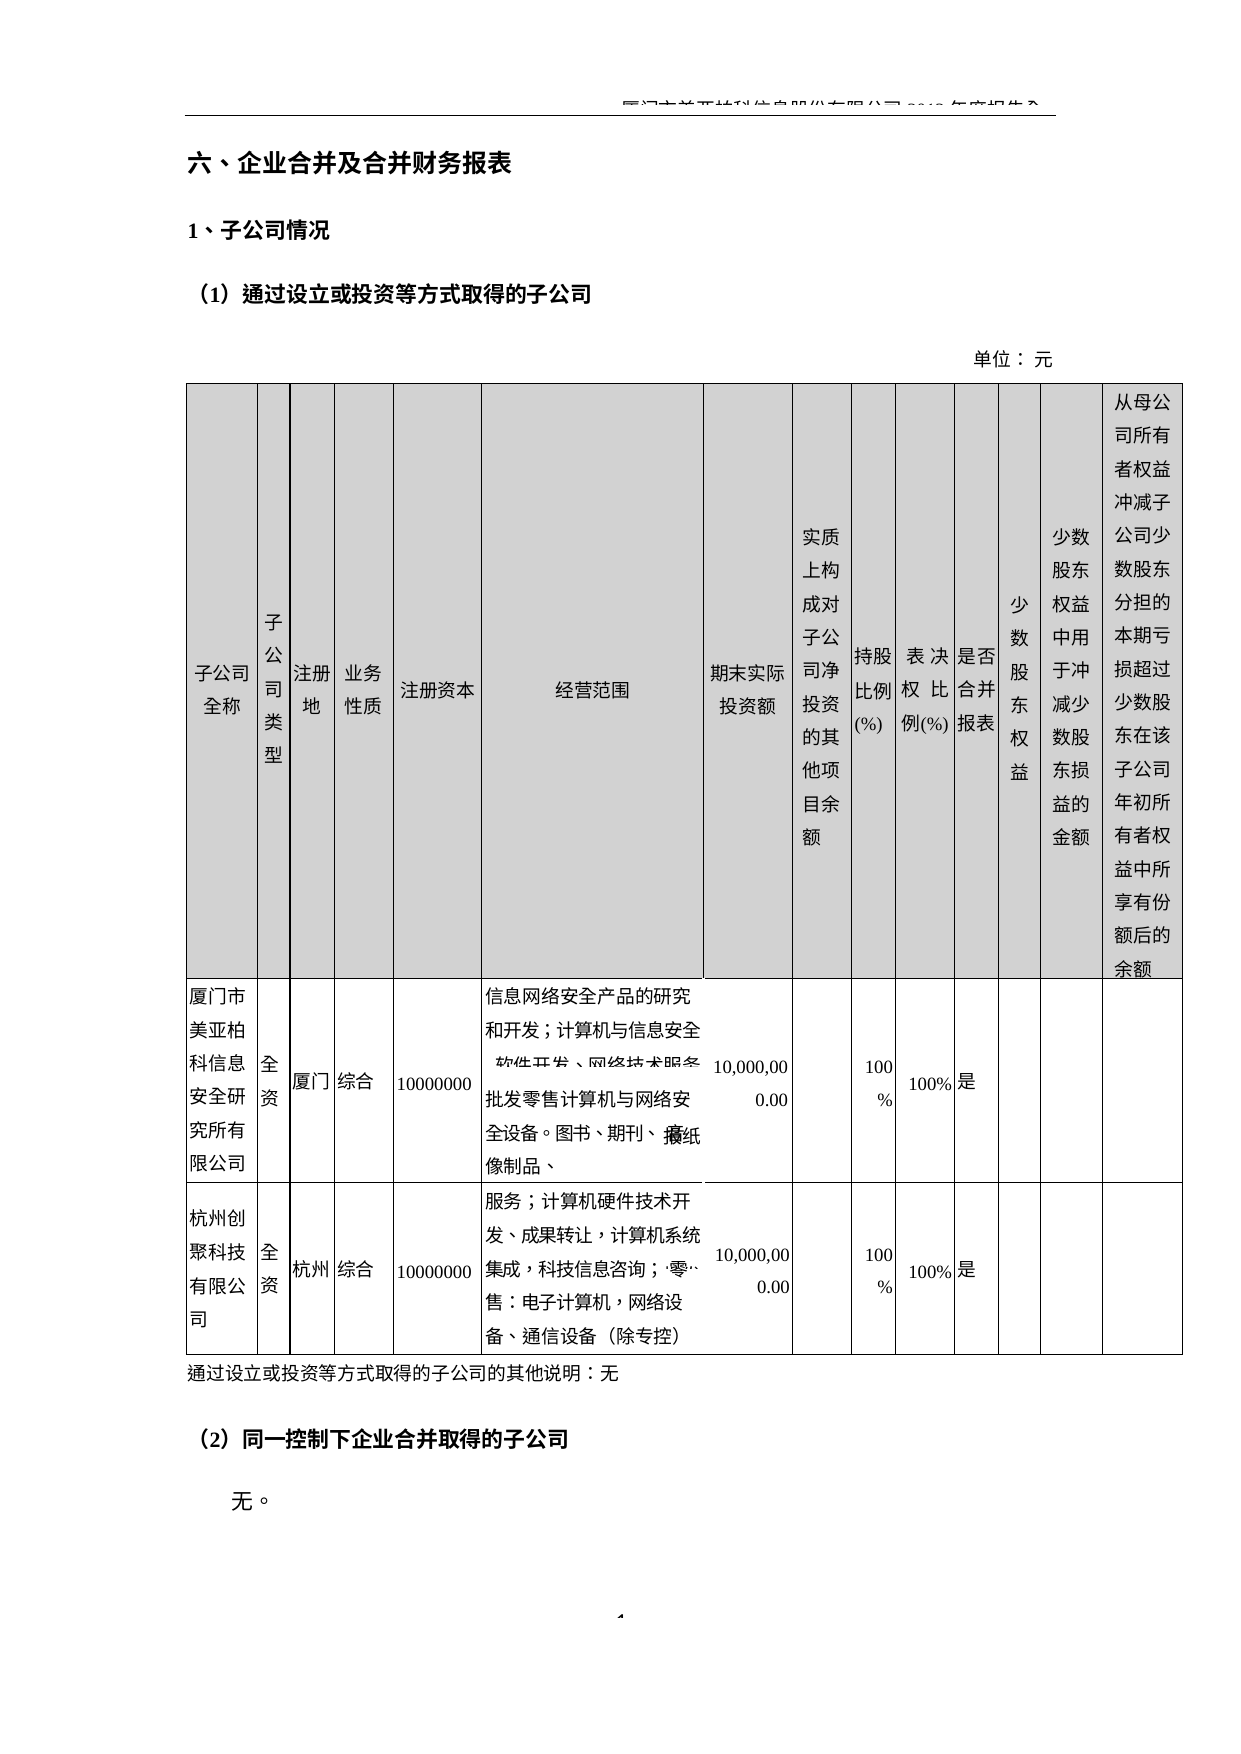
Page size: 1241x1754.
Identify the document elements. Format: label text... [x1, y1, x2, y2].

subtitle 1、子公司情况 [187, 214, 1086, 244]
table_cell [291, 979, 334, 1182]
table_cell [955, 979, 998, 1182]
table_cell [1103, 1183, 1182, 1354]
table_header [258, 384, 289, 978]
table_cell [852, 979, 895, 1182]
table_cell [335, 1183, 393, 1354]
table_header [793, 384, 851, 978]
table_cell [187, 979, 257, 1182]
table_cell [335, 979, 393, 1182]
text 单位： 元 [173, 346, 1053, 372]
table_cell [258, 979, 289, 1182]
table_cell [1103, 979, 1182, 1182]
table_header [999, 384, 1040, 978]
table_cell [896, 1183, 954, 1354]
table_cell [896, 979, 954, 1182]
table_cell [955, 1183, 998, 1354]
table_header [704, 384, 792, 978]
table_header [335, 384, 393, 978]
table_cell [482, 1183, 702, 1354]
subtitle （1）通过设立或投资等方式取得的子公司 [187, 279, 1086, 309]
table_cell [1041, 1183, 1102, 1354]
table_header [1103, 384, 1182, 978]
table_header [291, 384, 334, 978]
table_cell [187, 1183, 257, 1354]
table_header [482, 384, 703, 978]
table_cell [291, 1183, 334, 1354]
subtitle 六、企业合并及合并财务报表 [187, 145, 1086, 179]
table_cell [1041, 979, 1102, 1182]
text 通过设立或投资等方式取得的子公司的其他说明：无 [187, 1360, 1086, 1386]
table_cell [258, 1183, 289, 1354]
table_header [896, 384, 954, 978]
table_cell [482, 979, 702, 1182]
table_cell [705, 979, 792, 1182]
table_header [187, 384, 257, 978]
subtitle （2）同一控制下企业合并取得的子公司 无。 [187, 1423, 612, 1516]
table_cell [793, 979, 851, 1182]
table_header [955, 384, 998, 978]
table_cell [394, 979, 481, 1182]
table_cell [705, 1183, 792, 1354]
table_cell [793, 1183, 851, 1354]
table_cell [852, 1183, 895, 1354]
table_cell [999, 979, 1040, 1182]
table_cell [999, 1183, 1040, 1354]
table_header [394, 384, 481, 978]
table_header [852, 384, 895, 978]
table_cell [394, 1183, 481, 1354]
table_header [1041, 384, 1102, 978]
